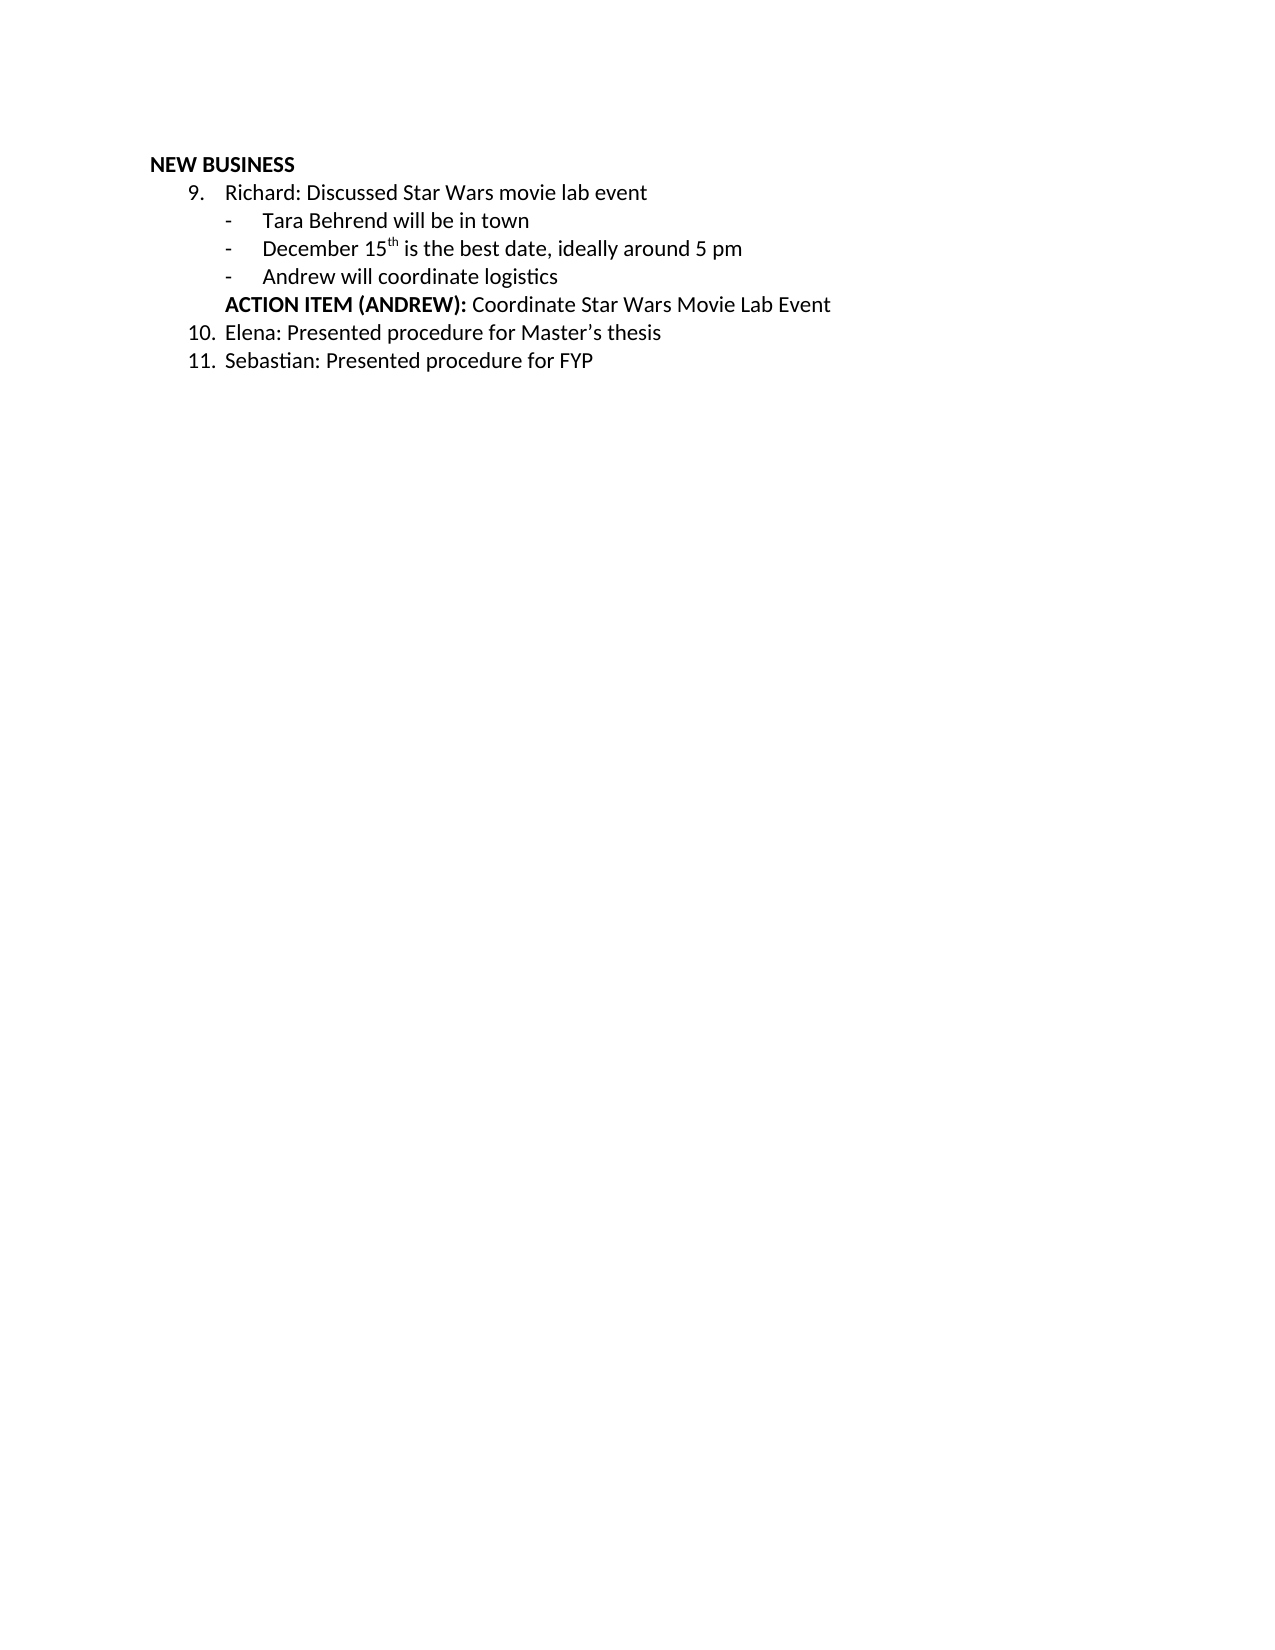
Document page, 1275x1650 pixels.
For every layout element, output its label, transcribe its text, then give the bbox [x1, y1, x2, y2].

text NEW BUSINESS [150, 150, 1125, 178]
list Tara Behrend will be in town [225, 206, 1125, 234]
list Sebastian: Presented procedure for FYP [187, 346, 1125, 374]
list December 15th is the best date, ideally around 5 pm [225, 234, 1125, 262]
list Andrew will coordinate logistics [225, 262, 1125, 290]
list Richard: Discussed Star Wars movie lab event [187, 178, 1125, 206]
list Elena: Presented procedure for Master’s thesis [187, 318, 1125, 346]
text ACTION ITEM (ANDREW): Coordinate Star Wars Movie Lab Event [225, 290, 1125, 318]
